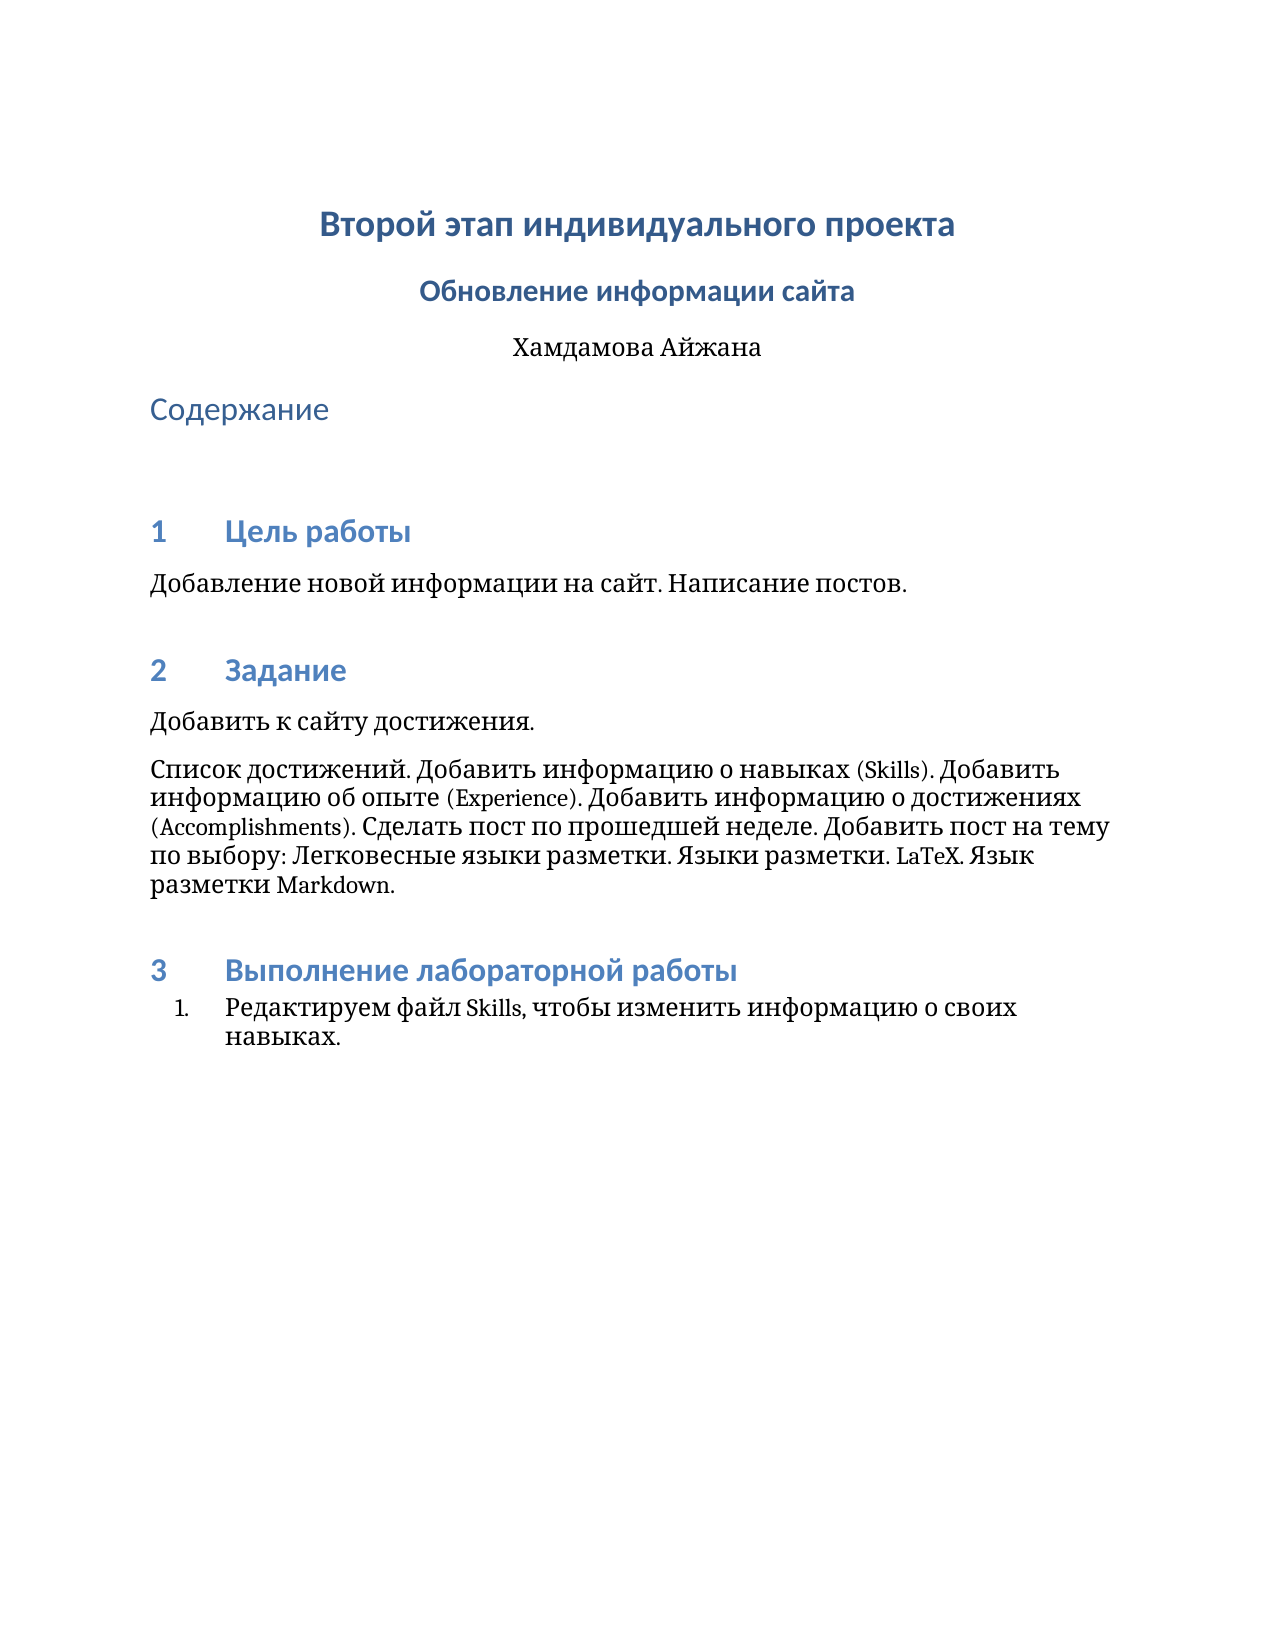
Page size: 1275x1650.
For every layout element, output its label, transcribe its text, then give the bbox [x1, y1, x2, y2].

title Второй этап индивидуального проекта [150, 200, 1125, 246]
text Хамдамова Айжана [150, 334, 1125, 363]
list Редактируем файл Skills, чтобы изменить информацию о своих навыках. [175, 994, 1125, 1051]
text Список достижений. Добавить информацию о навыках (Skills). Добавить информацию об опыте (Experience). Добавить информацию о достижениях (Accomplishments). Сделать пост по прошедшей неделе. Добавить пост на тему по выбору: Легковесные языки разметки. Языки разметки. LaTeX. Язык разметки Markdown. [150, 756, 1125, 899]
text Добавить к сайту достижения. [150, 708, 1125, 737]
subtitle 3 Выполнение лабораторной работы [150, 949, 1125, 990]
text Добавление новой информации на сайт. Написание постов. [150, 570, 1125, 599]
subtitle Обновление информации сайта [150, 271, 1125, 309]
subtitle 1 Цель работы [150, 510, 1125, 551]
subtitle 2 Задание [150, 649, 1125, 689]
